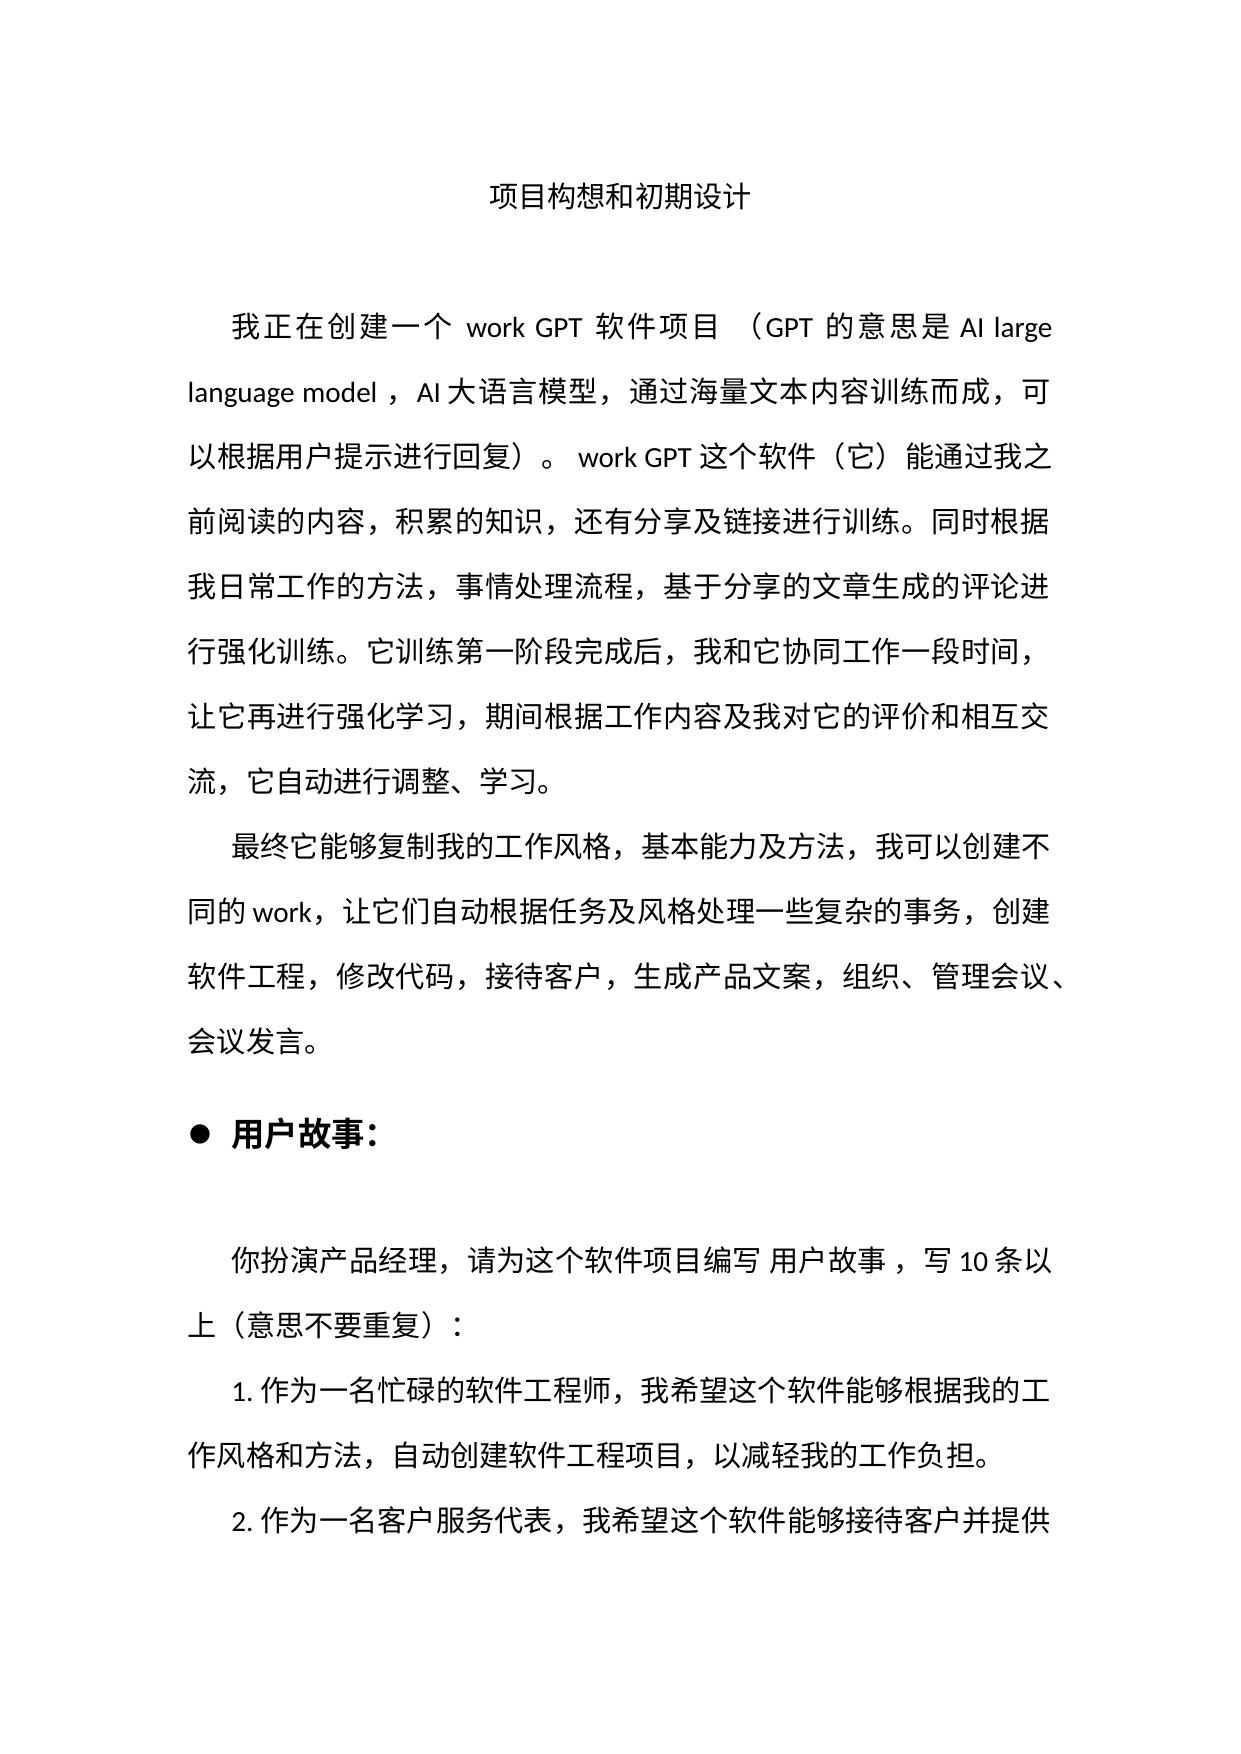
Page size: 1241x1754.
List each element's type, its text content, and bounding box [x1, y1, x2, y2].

text 1. 作为一名忙碌的软件工程师，我希望这个软件能够根据我的工作风格和方法，自动创建软件工程项目，以减轻我的工作负担。 [187, 1356, 1053, 1486]
text 我正在创建一个 work GPT 软件项目 （GPT 的意思是AI large language model ，AI大语言模型，通过海量文本内容训练而成，可以根据用户提示进行回复）。 work GPT 这个软件（它）能通过我之前阅读的内容，积累的知识，还有分享及链接进行训练。同时根据我日常工作的方法，事情处理流程，基于分享的文章生成的评论进行强化训练。它训练第一阶段完成后，我和它协同工作一段时间，让它再进行强化学习，期间根据工作内容及我对它的评价和相互交流，它自动进行调整、学习。 [187, 292, 1053, 812]
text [187, 1486, 1053, 1551]
text 最终它能够复制我的工作风格，基本能力及方法，我可以创建不同的work，让它们自动根据任务及风格处理一些复杂的事务，创建软件工程，修改代码，接待客户，生成产品文案，组织、管理会议、会议发言。 [187, 812, 1053, 1072]
text 项目构想和初期设计 [187, 162, 1053, 227]
subtitle 用户故事： [187, 1099, 1053, 1164]
text 你扮演产品经理，请为这个软件项目编写 用户故事 ，写10条以上（意思不要重复）： [187, 1226, 1053, 1356]
